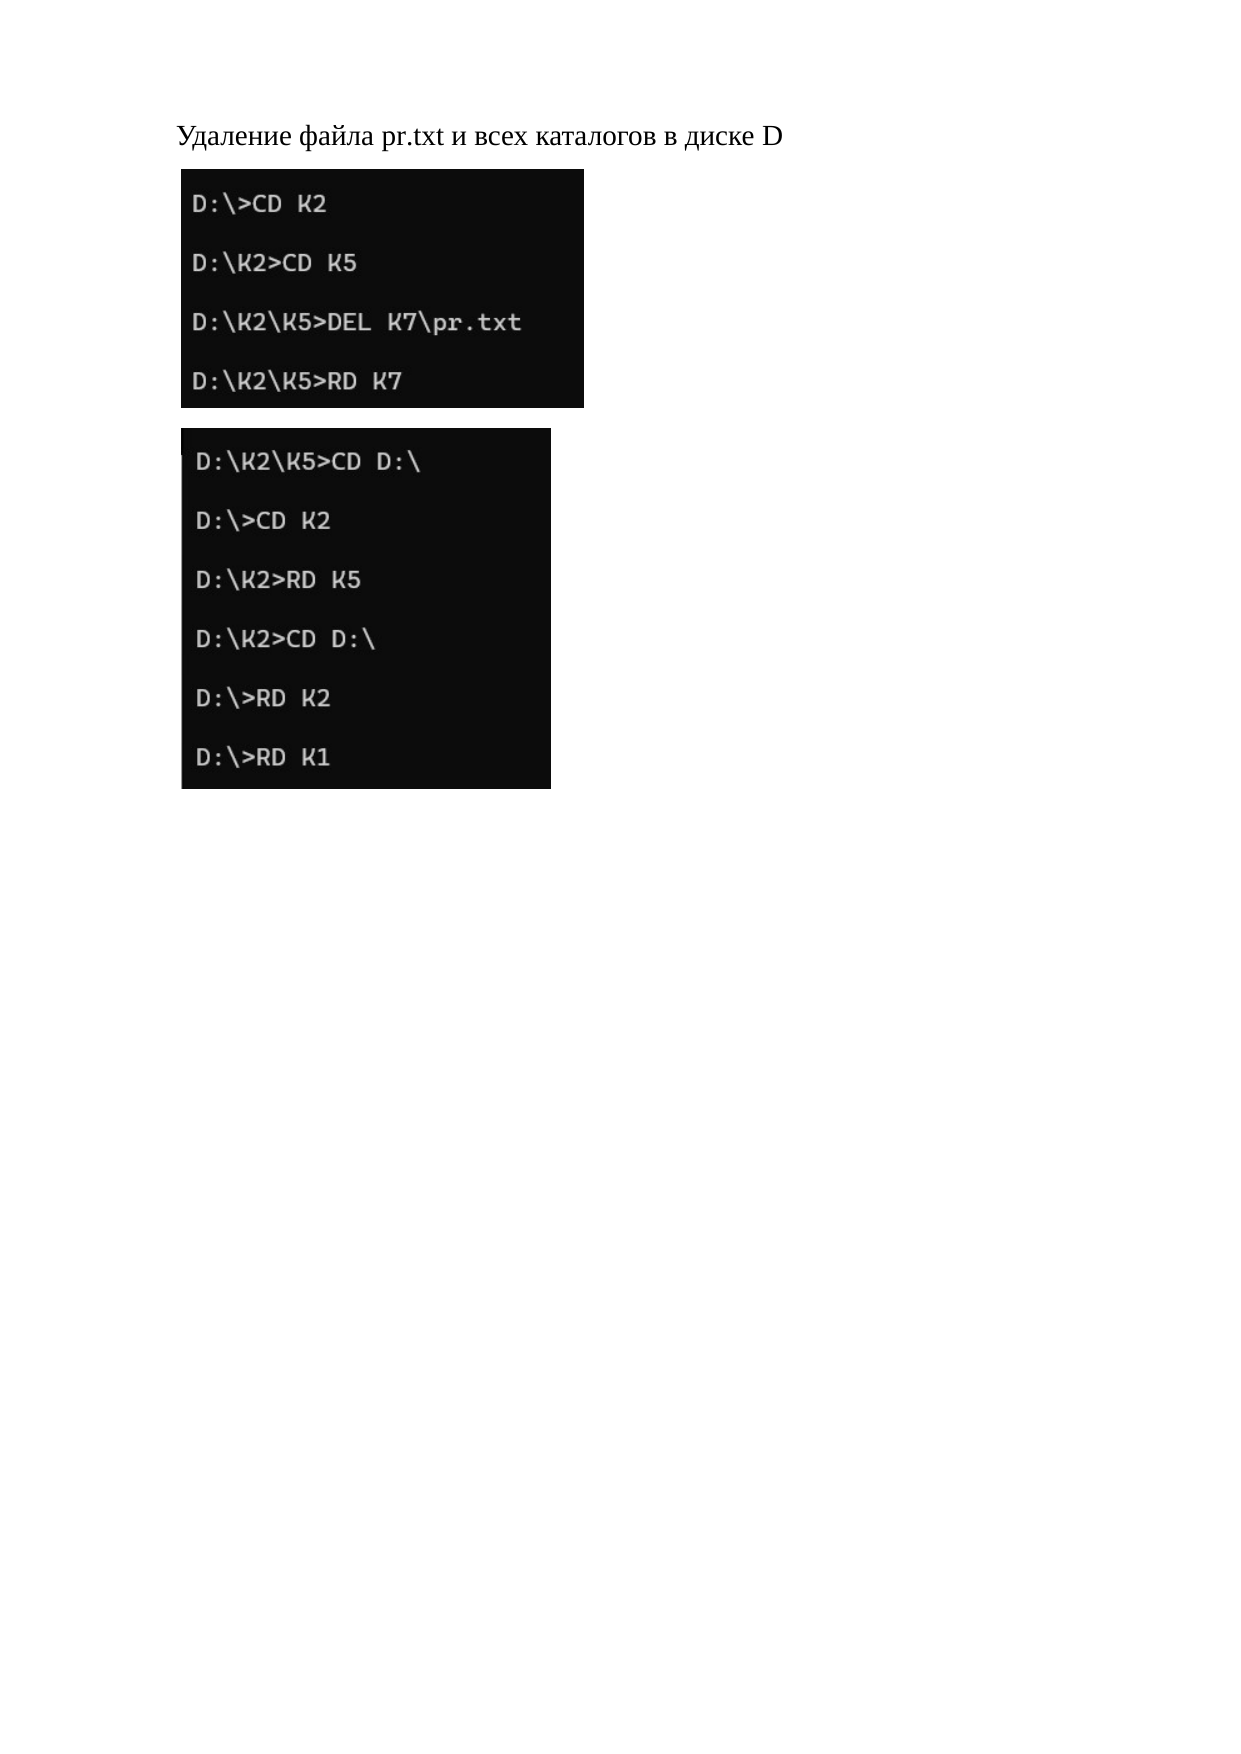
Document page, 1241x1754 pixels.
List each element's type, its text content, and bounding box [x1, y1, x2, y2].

text Удаление файла pr.txt и всех каталогов в диске D [176, 118, 1158, 152]
picture [181, 428, 551, 789]
picture [181, 169, 584, 408]
